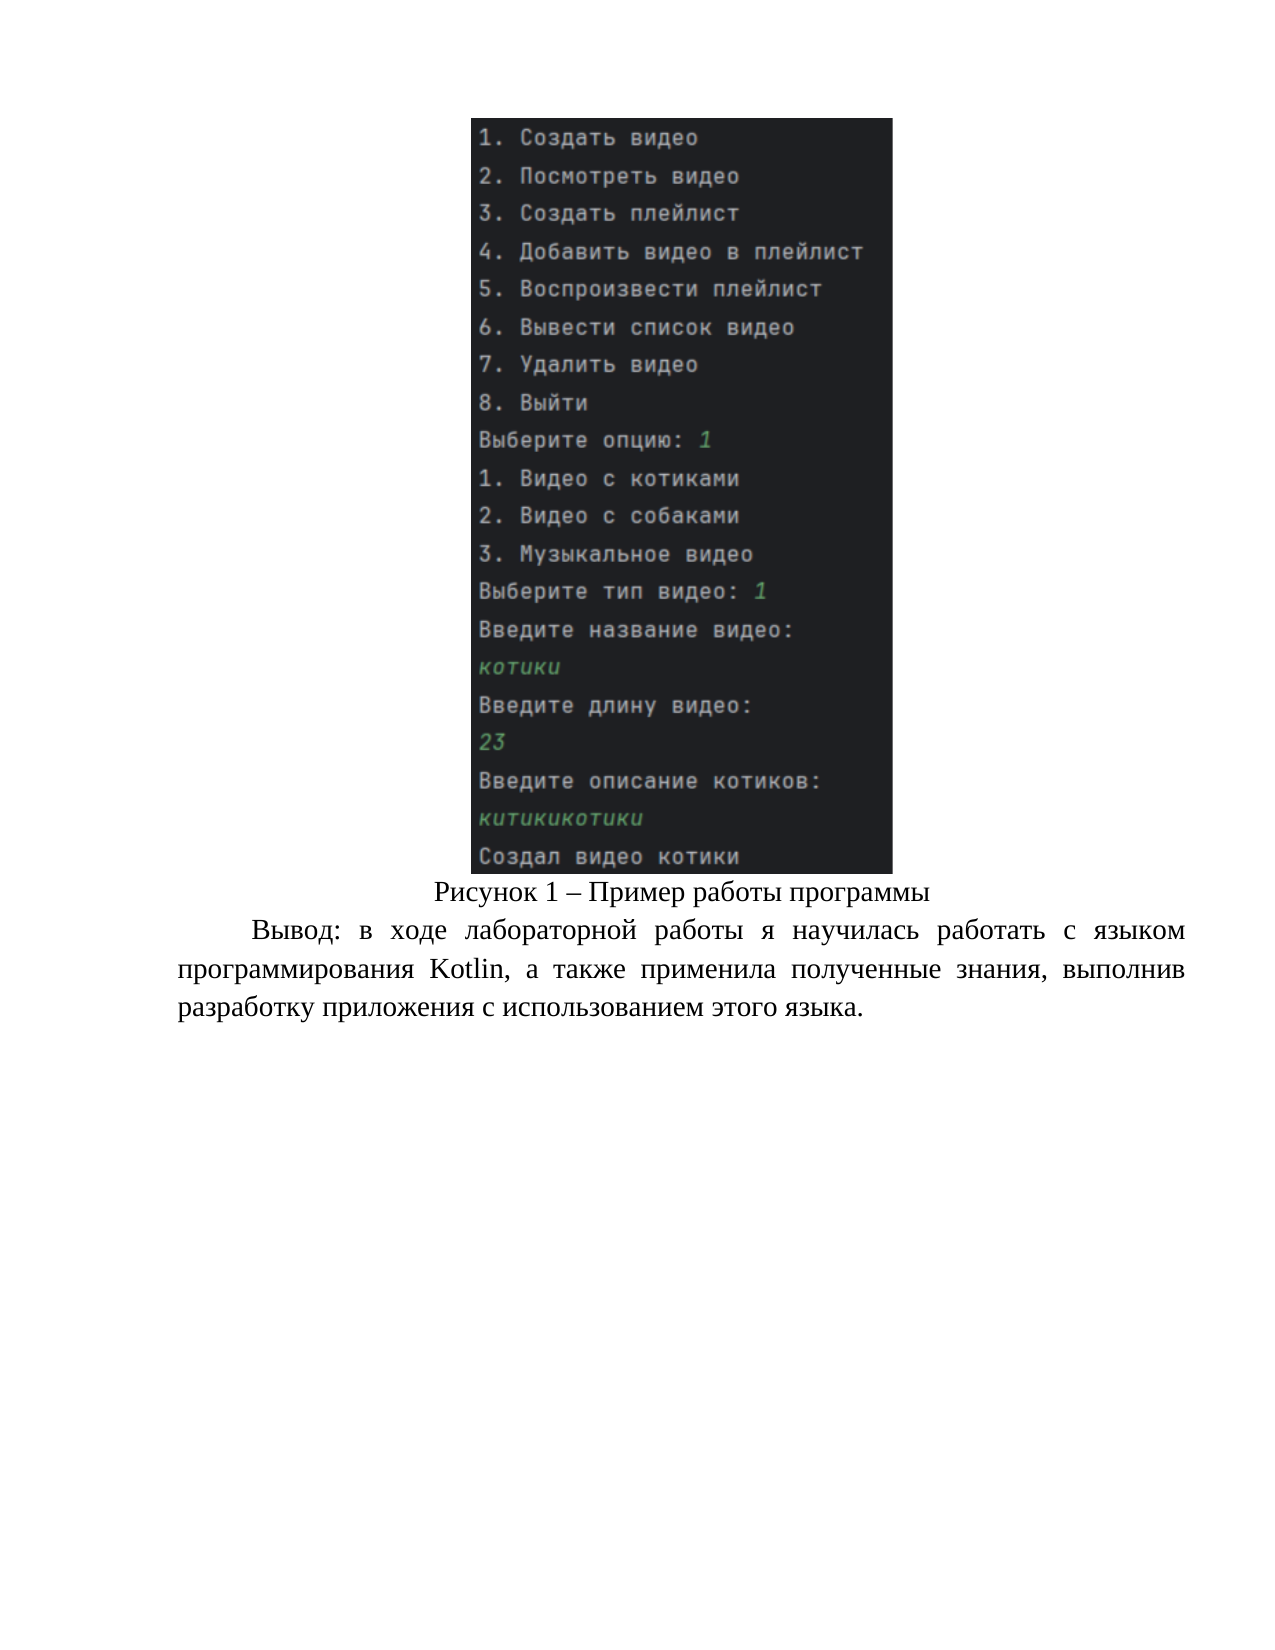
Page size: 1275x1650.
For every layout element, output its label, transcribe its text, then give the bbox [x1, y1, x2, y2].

text Вывод: в ходе лабораторной работы я научилась работать с языком программирования Kotlin, а также применила полученные знания, выполнив разработку приложения с использованием этого языка. [177, 912, 1186, 1023]
picture [471, 118, 893, 874]
text Рисунок 1 – Пример работы программы [177, 874, 1186, 907]
